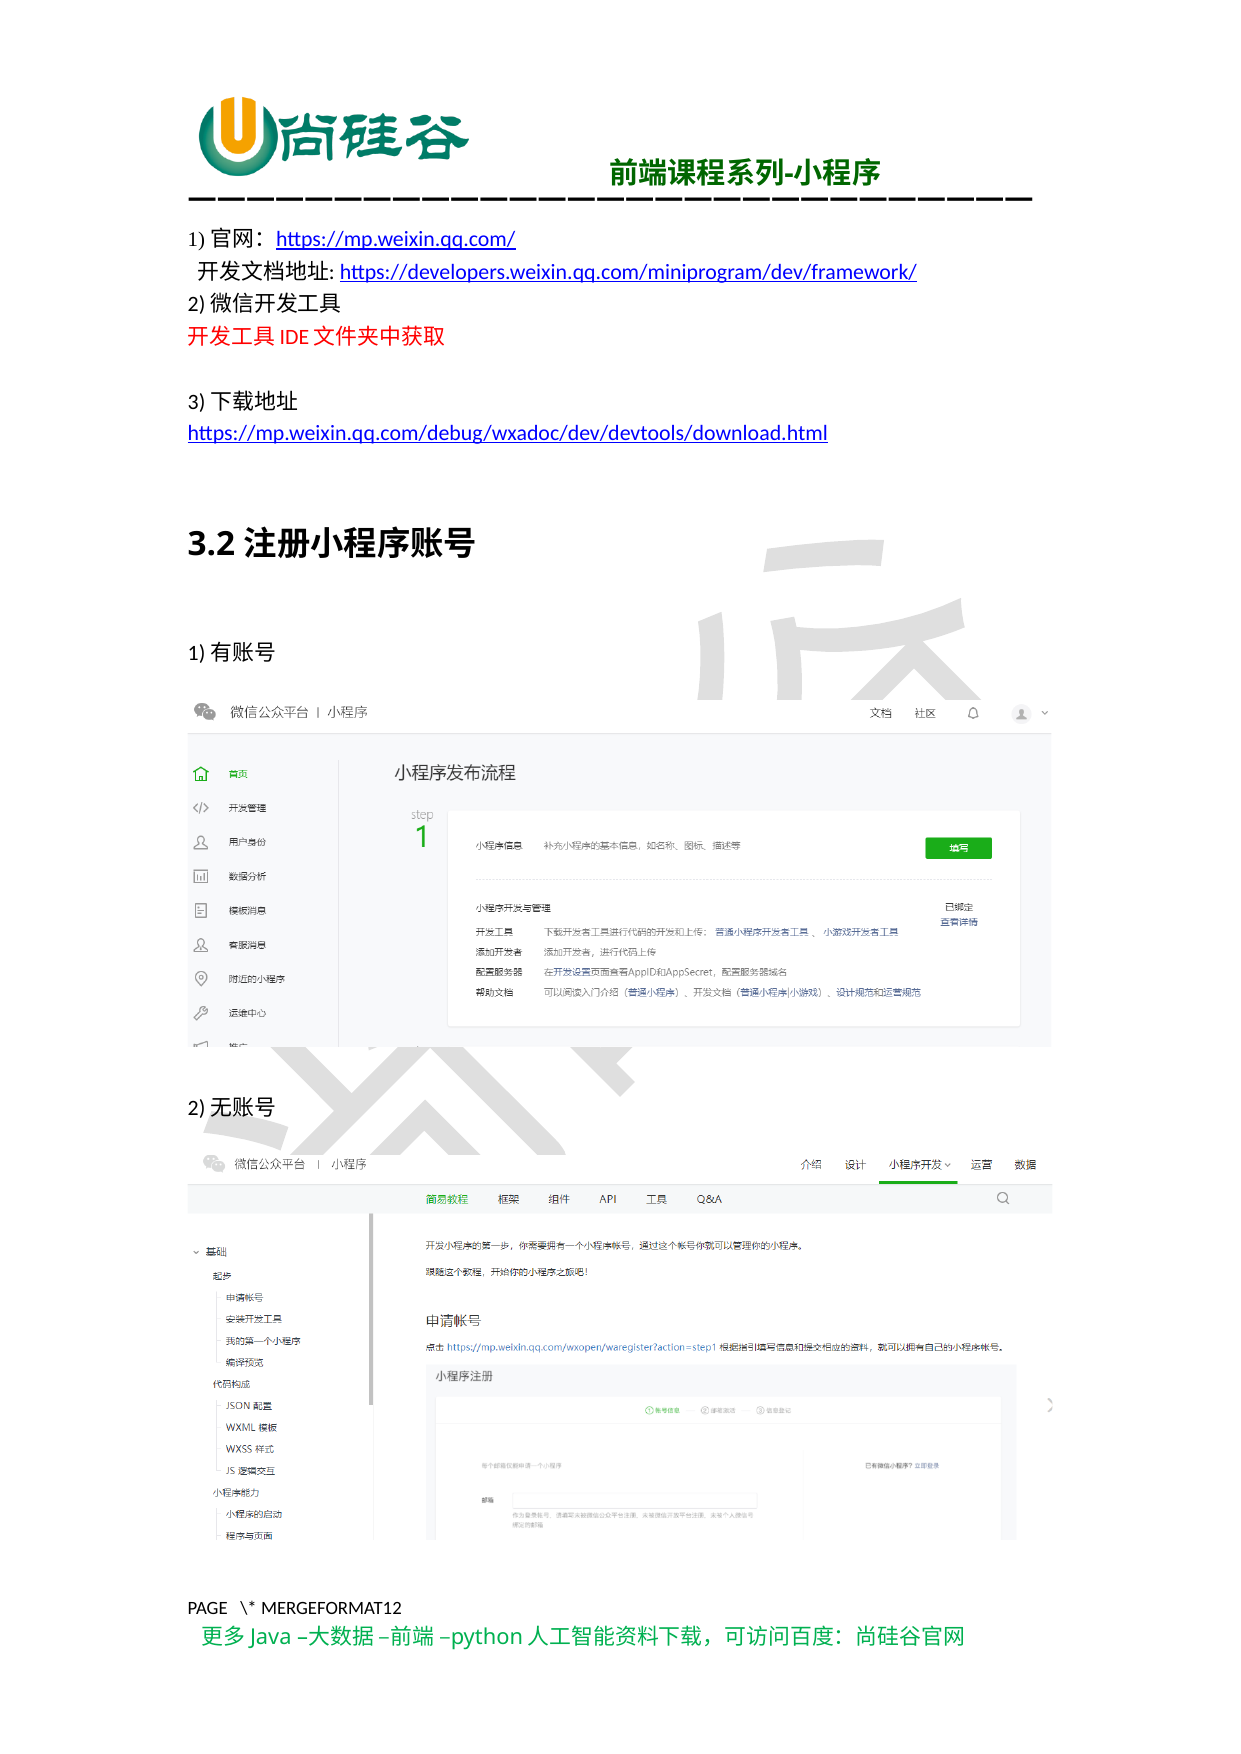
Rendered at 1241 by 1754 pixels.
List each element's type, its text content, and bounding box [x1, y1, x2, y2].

list 官网：https://mp.weixin.qq.com/ [187, 221, 1053, 253]
list 下载地址 [187, 383, 1053, 416]
subtitle 3.2 注册小程序账号 [187, 508, 1053, 573]
list 有账号 [187, 635, 1053, 667]
picture [187, 88, 476, 184]
text 开发工具IDE文件夹中获取 [187, 318, 1053, 351]
list 无账号 [187, 1090, 1053, 1122]
picture [187, 1155, 1053, 1540]
list 微信开发工具 [187, 286, 1053, 318]
picture [187, 700, 1052, 1047]
text 开发文档地址: https://developers.weixin.qq.com/miniprogram/dev/framework/ [187, 253, 1053, 286]
text https://mp.weixin.qq.com/debug/wxadoc/dev/devtools/download.html [187, 416, 1053, 448]
